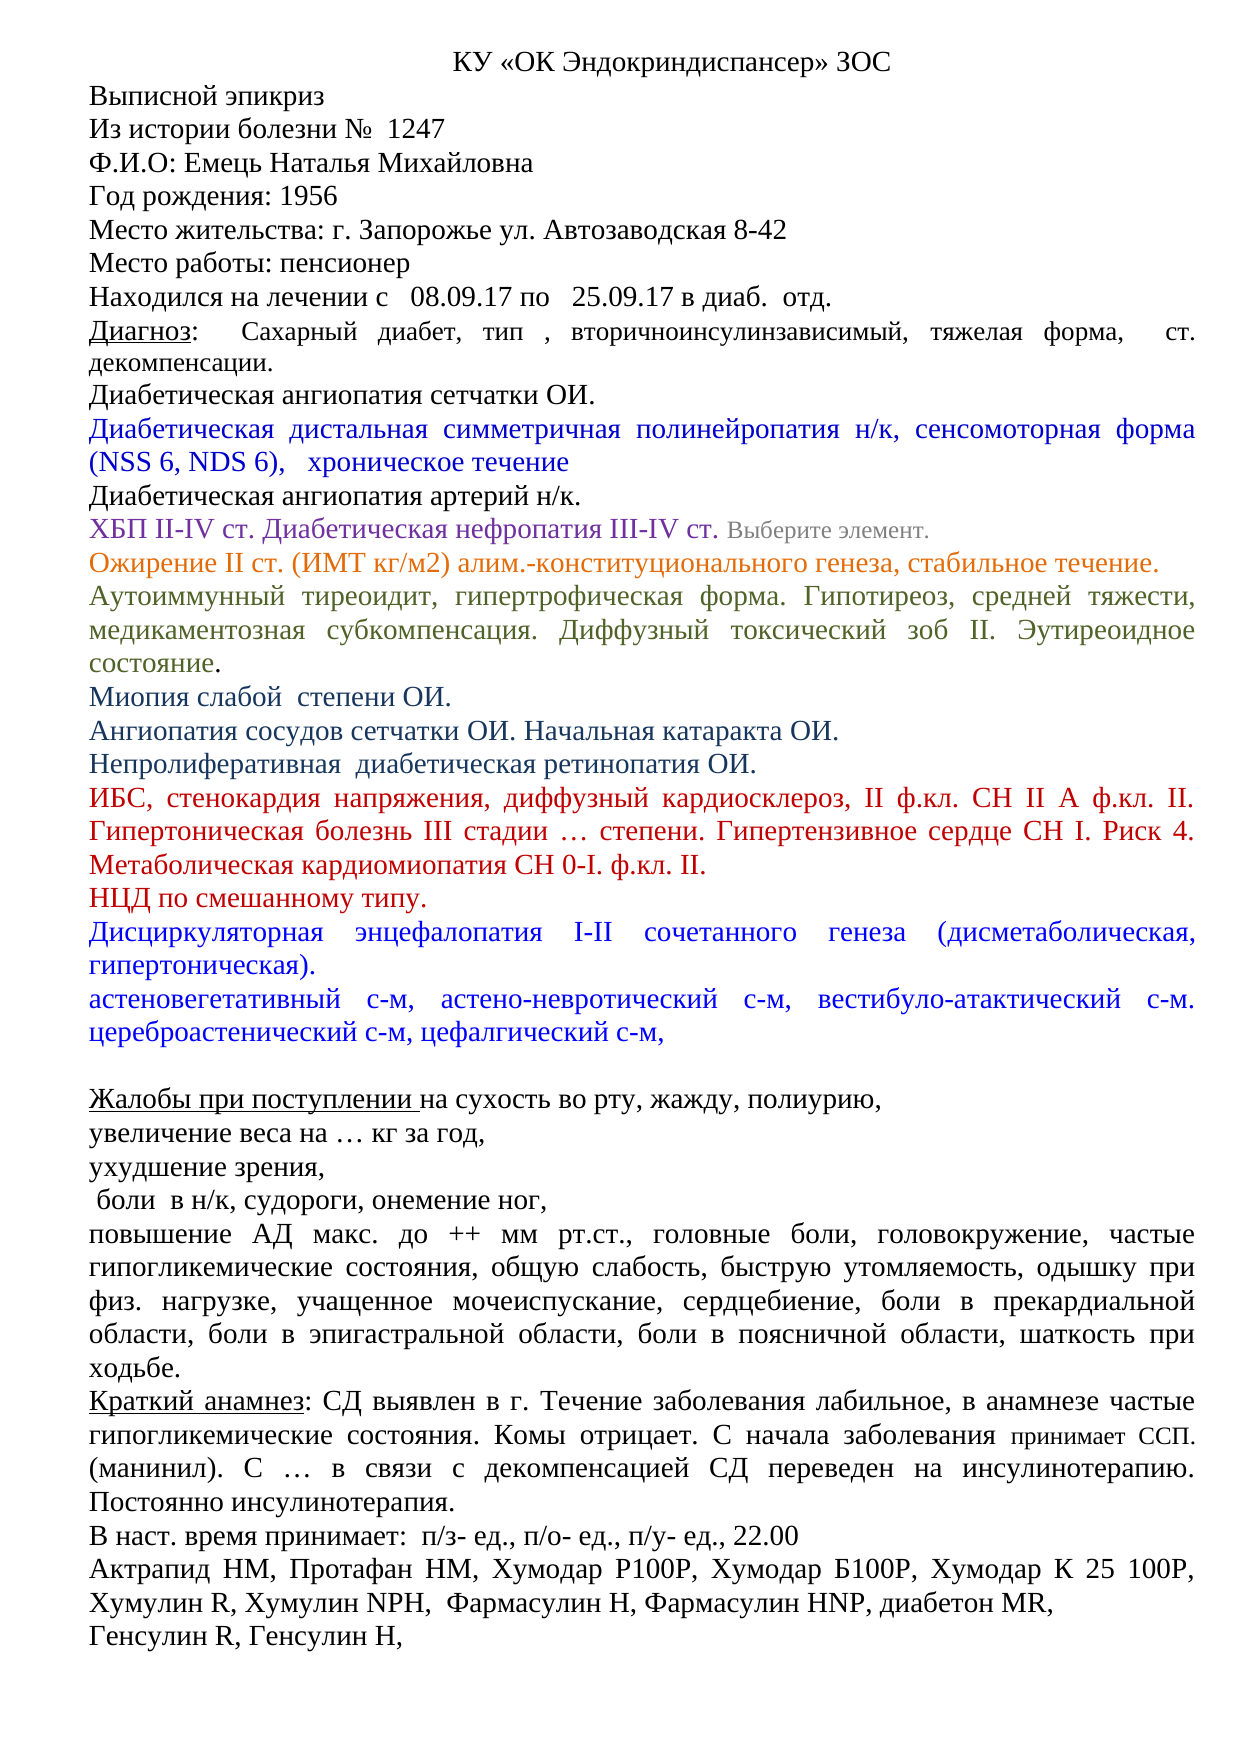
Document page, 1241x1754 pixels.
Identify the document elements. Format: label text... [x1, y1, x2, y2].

subtitle Выписной эпикриз [89, 78, 1202, 111]
text увеличение веса на … кг за год, [89, 1115, 1196, 1149]
text НЦД по смешанному типу. [89, 880, 1196, 914]
text Год рождения: 1956 [89, 178, 1196, 212]
text Миопия степени ОИ. [89, 679, 1196, 713]
subtitle Из истории болезни № 1247 [89, 111, 1196, 145]
text астеновегетативный с-м, астено-невротический с-м, вестибуло-атактический с-м. цереброастенический с-м, цефалгический с-м, [89, 981, 1196, 1048]
text Краткий анамнез: СД выявлен в г. . Комы отрицает. С начала заболевания (манинил). С … в связи с декомпенсацией СД переведен на инсулинотерапию. Постоянно инсулинотерапия. [89, 1383, 1196, 1518]
text Диабетическая ангиопатия артерий н/к. [89, 478, 1196, 511]
text энцефалопатия I-II сочетанного генеза (дисметаболическая, гипертоническая). [89, 914, 1196, 981]
text В наст. время принимает: п/з- ед., п/о- ед., п/у- ед., 22.00 [89, 1518, 1196, 1551]
text Ангиопатия сосудов сетчатки . Начальная катаракта . [89, 713, 1196, 746]
text Генсулин R, Генсулин Н, [89, 1618, 1196, 1652]
subtitle Ф.И.О: Емець Наталья Михайловна [89, 145, 1196, 178]
text Диагноз: Сахарный диабет, тип , вторичноинсулинзависимый, ст. [89, 313, 1196, 377]
text Место жительства: г. Запорожье ул. Автозаводская 8-42 [89, 212, 1196, 246]
text повышение АД макс. до ++ мм рт.ст., головные боли, головокружение, частые гипогликемические состояния, общую слабость, быструю утомляемость, одышку при физ. нагрузке, учащенное мочеиспускание, сердцебиение, боли в прекардиальной области, боли в эпигастральной области, боли в поясничной области, шаткость при ходьбе. [89, 1216, 1196, 1383]
text Диабетическая дистальная симметричная полинейропатия н/к, сенсомоторная форма (NSS 6, NDS 6), хроническое течение [89, 411, 1196, 478]
text Жалобы при поступлении на сухость во рту, жажду, полиурию, [89, 1082, 1196, 1115]
text Ожирение II ст. (ИМТ кг/м2) алим.-конституционального генеза, стабильное течение. [89, 545, 1196, 578]
text ИБС, стенокардия напряжения, диффузный кардиосклероз, II ф.кл. СН II А ф.кл. II. Гипертоническая болезнь III стадии … степени. Гипертензивное сердце СН I. Риск 4. Метаболическая кардиомиопатия СН 0-I. ф.кл. II. [89, 780, 1196, 880]
text Непролиферативная диабетическая ретинопатия . [89, 746, 1196, 780]
text Диабетическая ангиопатия сетчатки ОИ. [89, 377, 1196, 411]
text Актрапид НМ, Протафан НМ, Хумодар Р100Р, Хумодар Б100Р, Хумодар К 25 100Р, Хумулин R, Хумулин NРН, Фармасулин Н, Фармасулин НNР, диабетон МR, [89, 1551, 1196, 1618]
text ХБП II-IV ст. Диабетическая нефропатия III-IV ст. [89, 511, 1196, 545]
text Место работы: пенсионер [89, 246, 1196, 279]
text боли в н/к, судороги, онемение ног, [89, 1182, 1196, 1216]
text ухудшение зрения, [89, 1149, 1196, 1182]
text Находился на лечении с 08.09.17 по 25.09.17 в отд. [89, 279, 1196, 313]
text Аутоиммунный тиреоидит, Гипотиреоз, средней тяжести, медикаментозная субкомпенсация. Диффузный токсический зоб II. Эутиреоидное состояние. [89, 578, 1196, 679]
